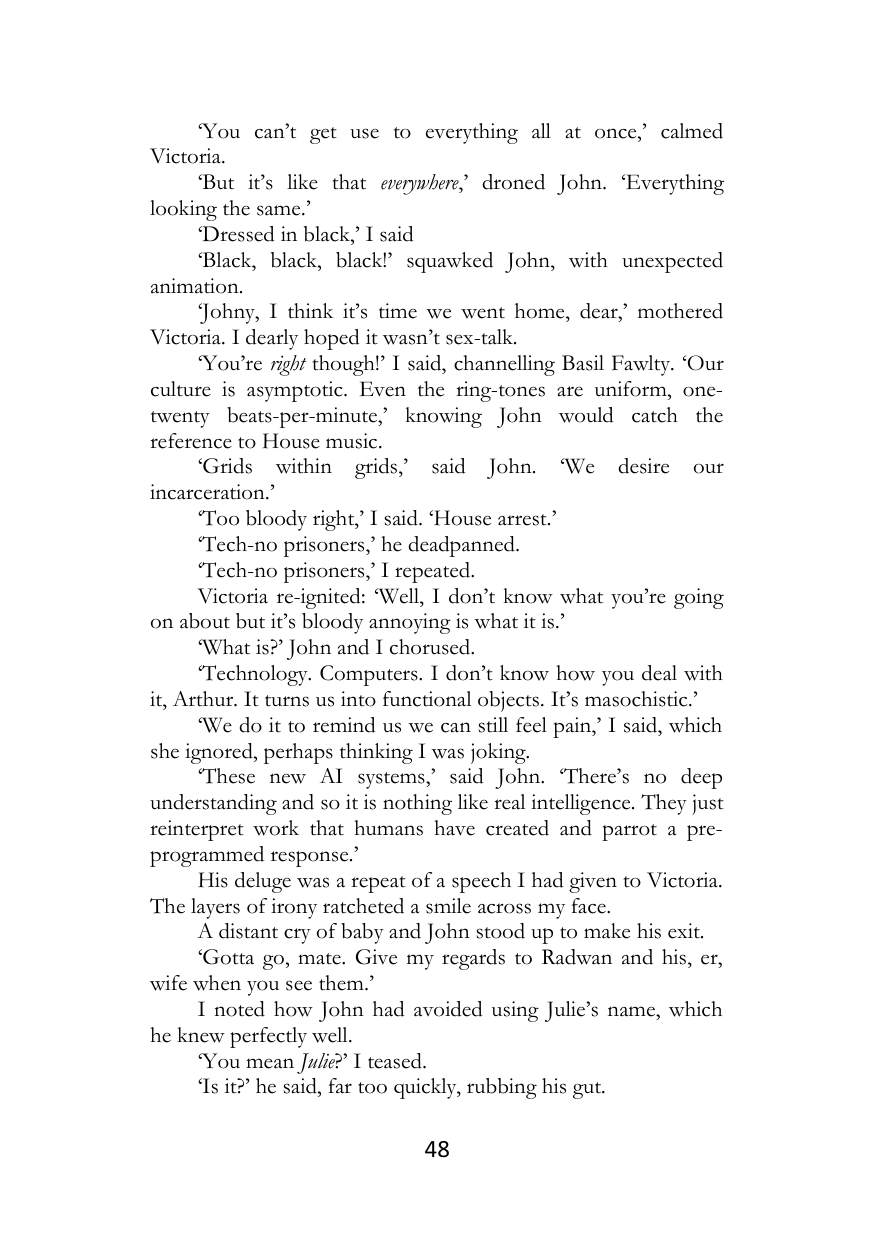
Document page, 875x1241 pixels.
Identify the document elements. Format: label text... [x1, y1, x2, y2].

text ‘Tech-no prisoners,’ I repeated. [150, 557, 724, 583]
text ‘These new AI systems,’ said John. ‘There’s no deep understanding and so it is nothing like real intelligence. They just reinterpret work that humans have created and parrot a pre-programmed response.’ [150, 764, 724, 867]
text ‘Is it?’ he said, far too quickly, rubbing his gut. [150, 1074, 724, 1100]
text ‘Technology. Computers. I don’t know how you deal with it, Arthur. It turns us into functional objects. It’s masochistic.’ [150, 661, 724, 712]
text ‘Grids within grids,’ said John. ‘We desire our incarceration.’ [150, 454, 724, 506]
text ‘Too bloody right,’ I said. ‘House arrest.’ [150, 506, 724, 532]
text ‘You can’t get use to everything all at once,’ calmed Victoria. [150, 118, 724, 170]
text His deluge was a repeat of a speech I had given to Victoria. The layers of irony ratcheted a smile across my face. [150, 867, 724, 919]
text ‘But it’s like that everywhere,’ droned John. ‘Everything looking the same.’ [150, 170, 724, 222]
text ‘You mean Julie?’ I teased. [150, 1048, 724, 1074]
text ‘What is?’ John and I chorused. [150, 635, 724, 661]
text ‘Johny, I think it’s time we went home, dear,’ mothered Victoria. I dearly hoped it wasn’t sex-talk. [150, 299, 724, 351]
text I noted how John had avoided using Julie’s name, which he knew perfectly well. [150, 997, 724, 1048]
text ‘Dressed in black,’ I said [150, 222, 724, 247]
text ‘Gotta go, mate. Give my regards to Radwan and his, er, wife when you see them.’ [150, 945, 724, 997]
text ‘We do it to remind us we can still feel pain,’ I said, which she ignored, perhaps thinking I was joking. [150, 712, 724, 764]
text A distant cry of baby and John stood up to make his exit. [150, 919, 724, 945]
text ‘You’re right though!’ I said, channelling Basil Fawlty. ‘Our culture is asymptotic. Even the ring-tones are uniform, one-twenty beats-per-minute,’ knowing John would catch the reference to House music. [150, 351, 724, 454]
text Victoria re-ignited: ‘Well, I don’t know what you’re going on about but it’s bloody annoying is what it is.’ [150, 583, 724, 635]
text ‘Tech-no prisoners,’ he deadpanned. [150, 532, 724, 557]
text ‘Black, black, black!’ squawked John, with unexpected animation. [150, 247, 724, 299]
